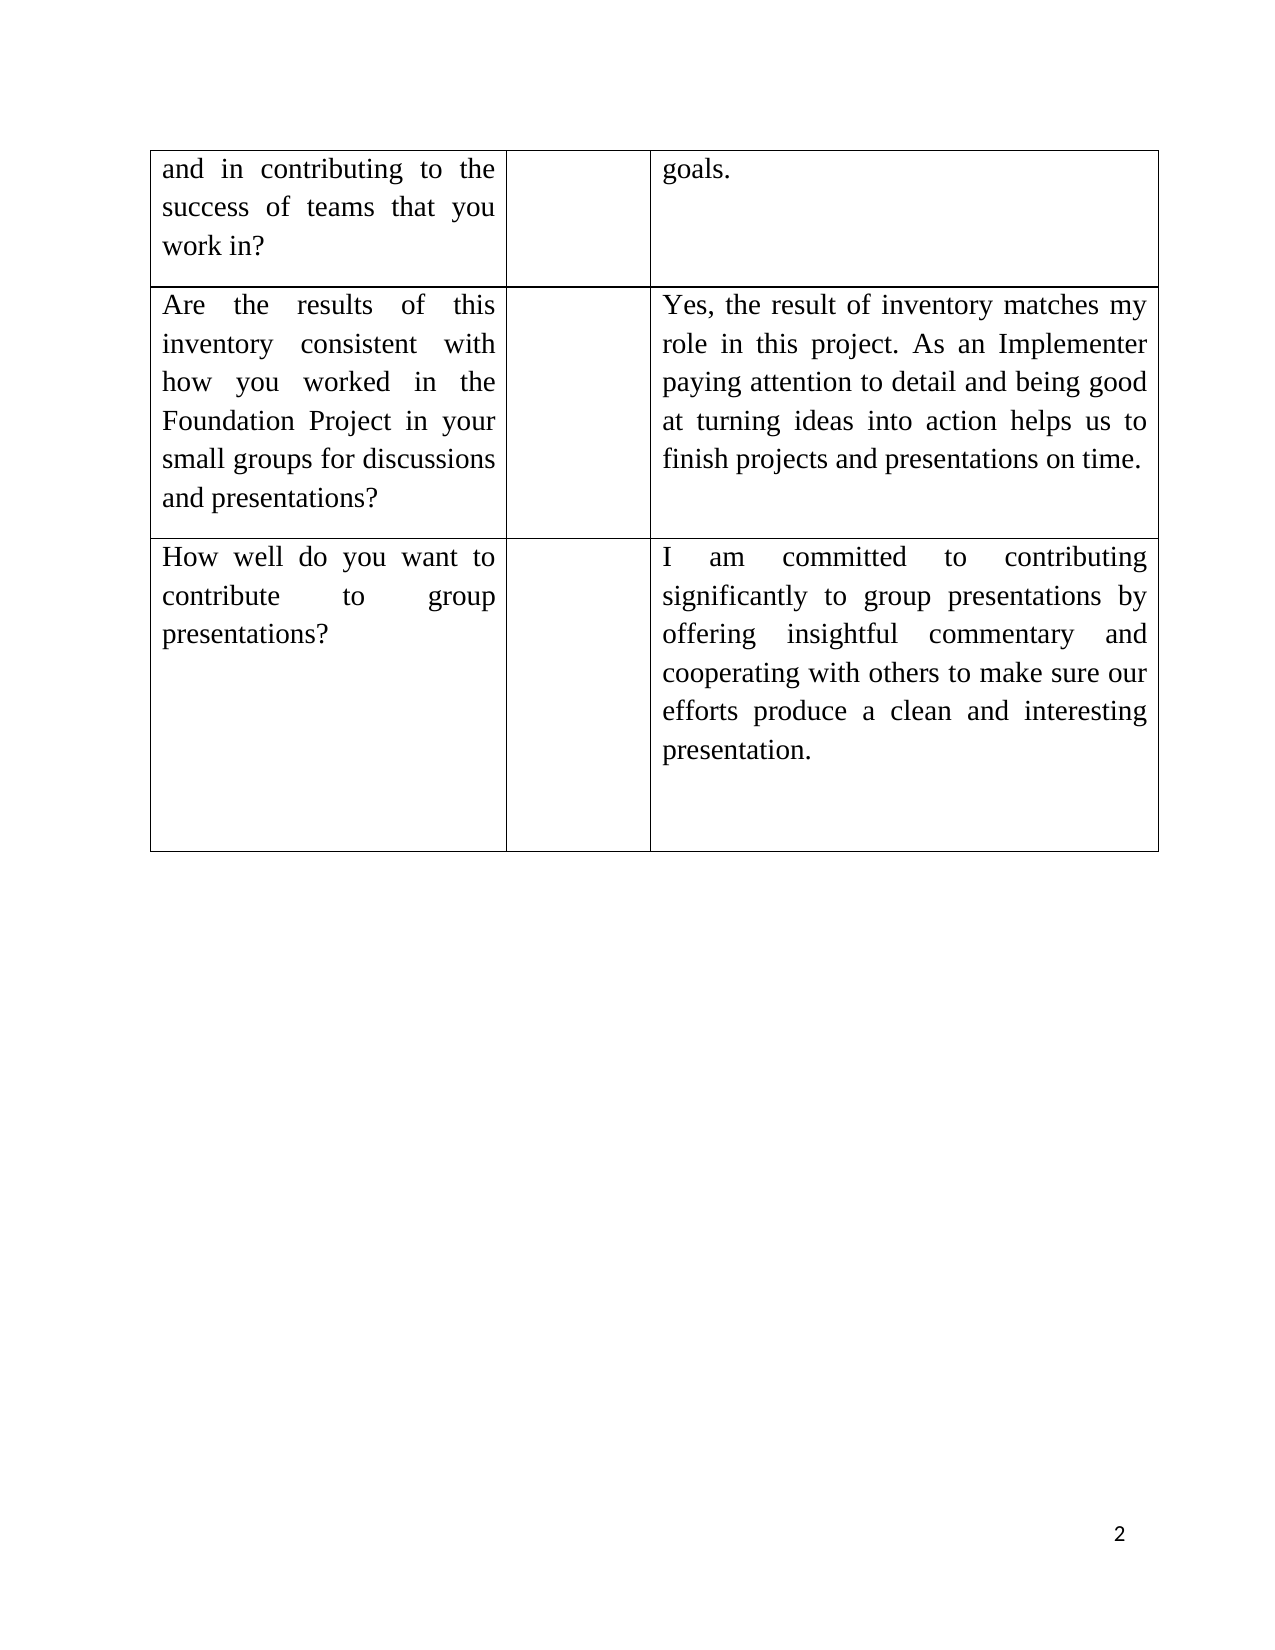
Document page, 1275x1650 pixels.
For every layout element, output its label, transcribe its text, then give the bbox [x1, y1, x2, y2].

table_cell How well do you want to contribute to group presentations? [151, 539, 506, 851]
table_cell [507, 151, 650, 286]
table_cell [507, 288, 650, 538]
table_cell Yes, the result of inventory matches my role in this project. As an Implementer paying attention to detail and being good at turning ideas into action helps us to finish projects and presentations on time. [651, 288, 1158, 538]
table_cell [507, 539, 650, 851]
table_cell I am committed to contributing significantly to group presentations by offering insightful commentary and cooperating with others to make sure our efforts produce a clean and interesting presentation. [651, 539, 1158, 851]
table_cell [151, 151, 506, 286]
table_cell Are the results of this inventory consistent with how you worked in the Foundation Project in your small groups for discussions and presentations? [151, 288, 506, 538]
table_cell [651, 151, 1158, 286]
